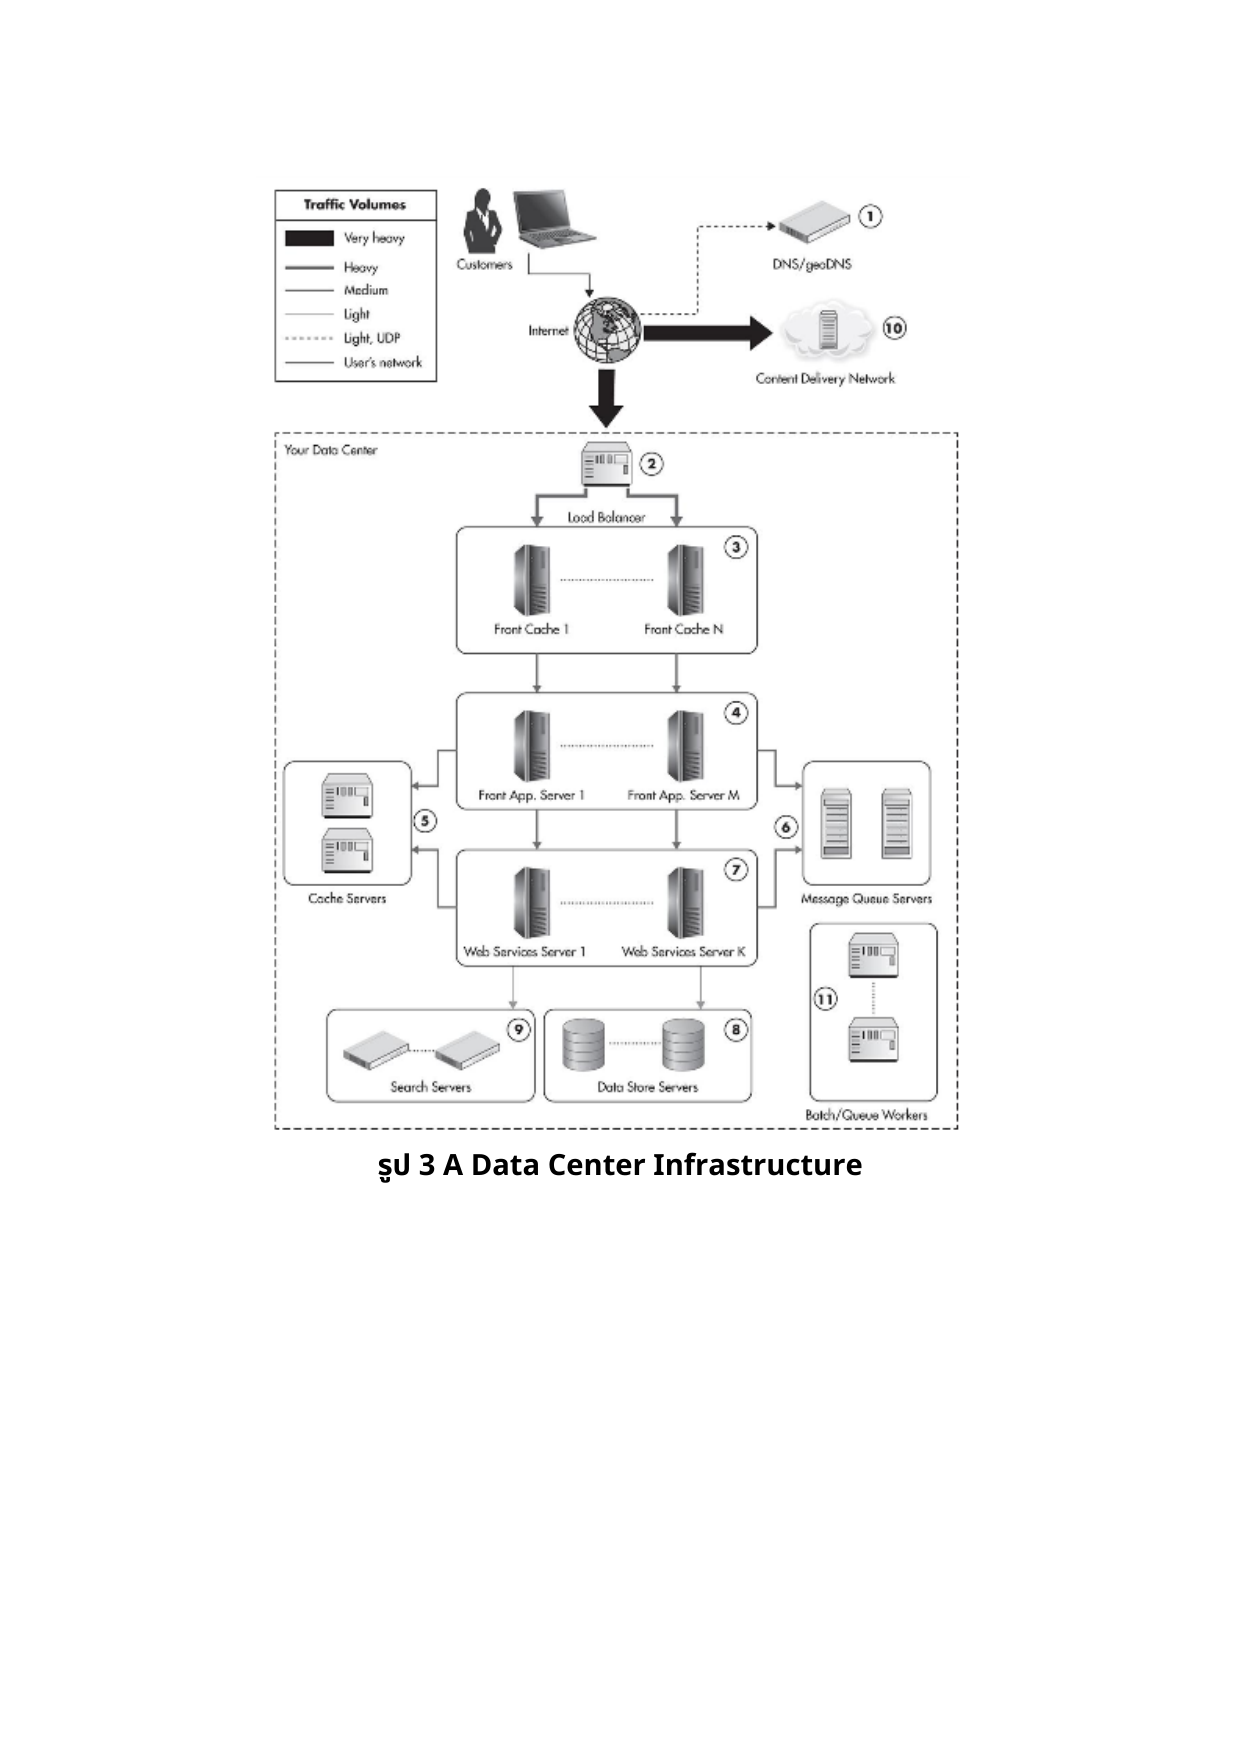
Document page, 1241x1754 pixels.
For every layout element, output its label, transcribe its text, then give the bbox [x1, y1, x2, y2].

picture [256, 176, 971, 1144]
